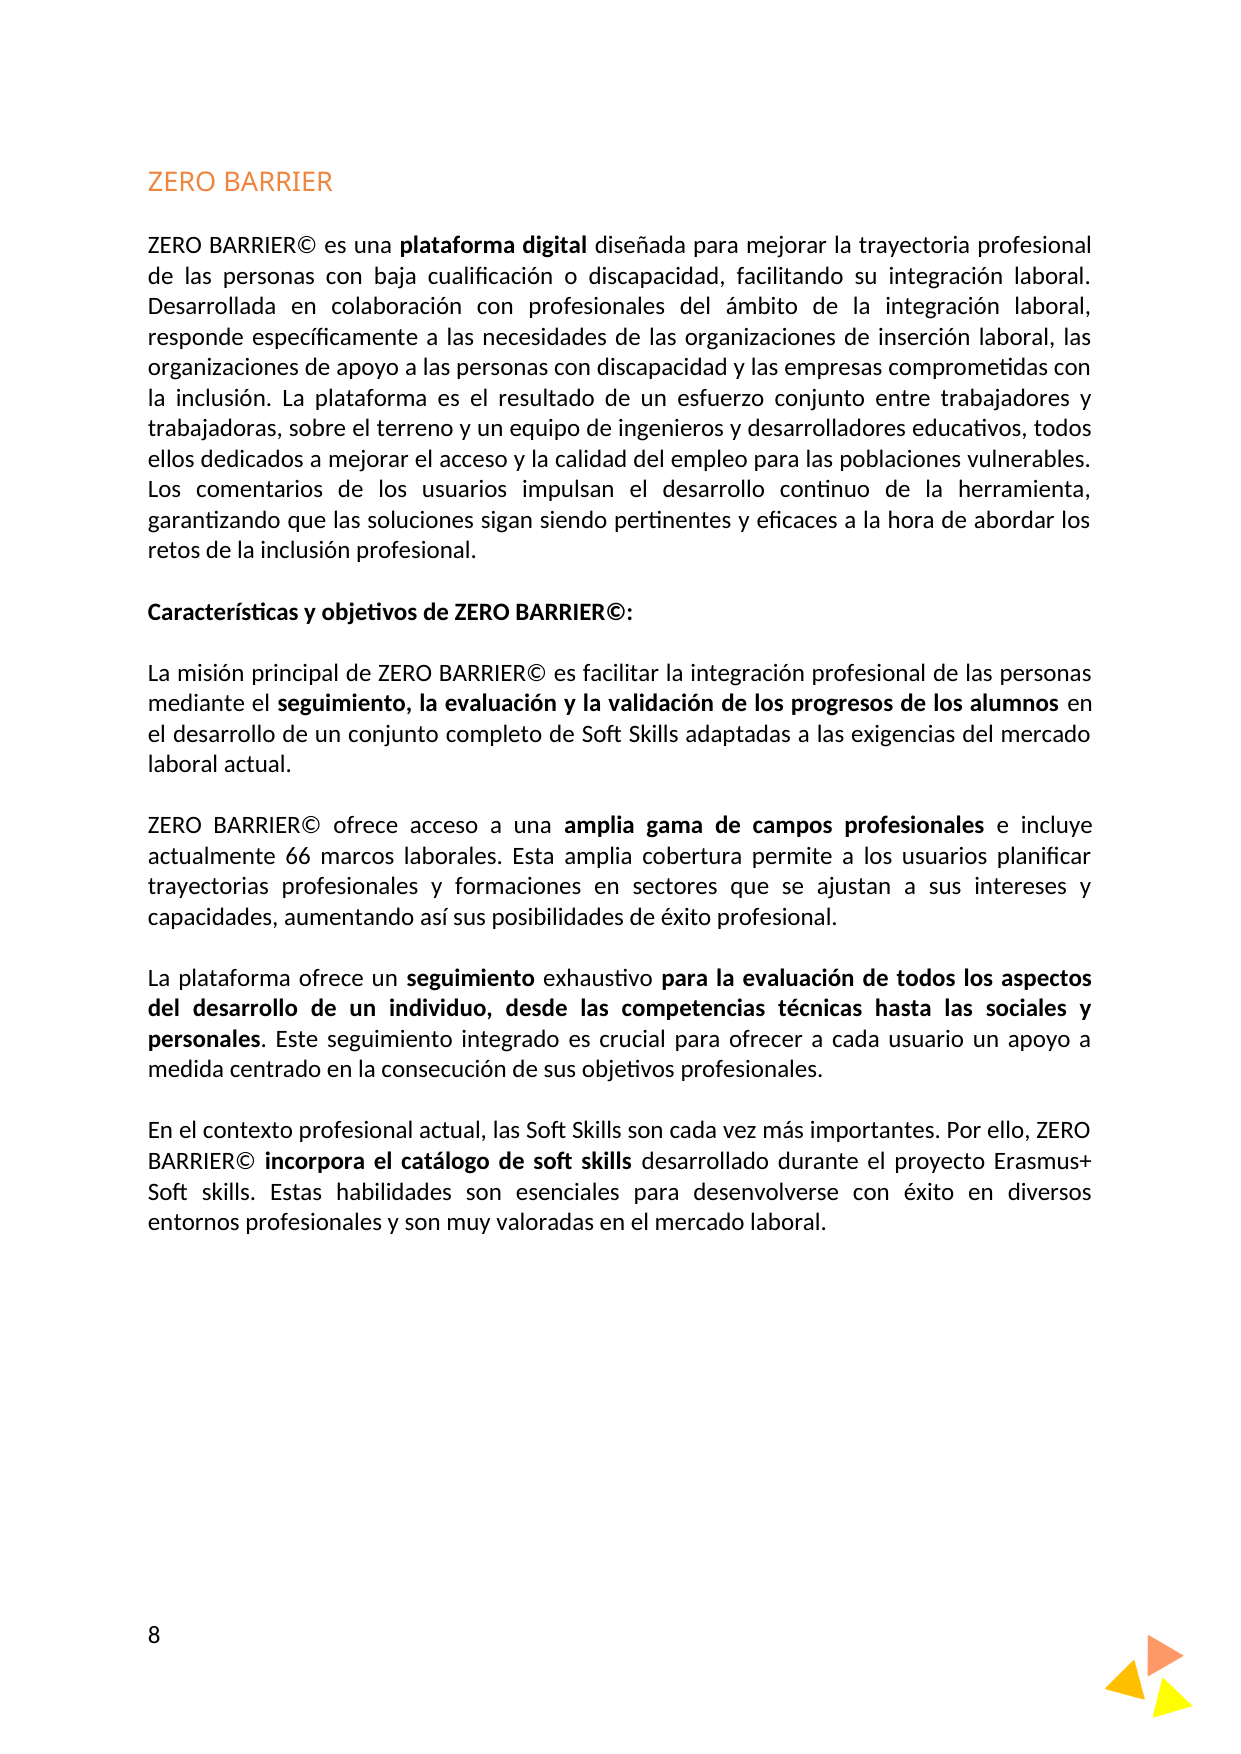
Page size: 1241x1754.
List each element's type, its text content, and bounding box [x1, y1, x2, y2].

text La plataforma ofrece un seguimiento exhaustivo para la evaluación de todos los aspectos del desarrollo de un individuo, desde las competencias técnicas hasta las sociales y personales. Este seguimiento integrado es crucial para ofrecer a cada usuario un apoyo a medida centrado en la consecución de sus objetivos profesionales. [148, 962, 1093, 1084]
text Características y objetivos de ZERO BARRIER©: [148, 596, 1093, 626]
text ZERO BARRIER [148, 163, 1093, 199]
picture [1104, 1634, 1194, 1719]
text En el contexto profesional actual, las Soft Skills son cada vez más importantes. Por ello, ZERO BARRIER© incorpora el catálogo de soft skills desarrollado durante el proyecto Erasmus+ Soft skills. Estas habilidades son esenciales para desenvolverse con éxito en diversos entornos profesionales y son muy valoradas en el mercado laboral. [148, 1114, 1093, 1237]
text La misión principal de ZERO BARRIER© es facilitar la integración profesional de las personas mediante el seguimiento, la evaluación y la validación de los progresos de los alumnos en el desarrollo de un conjunto completo de Soft Skills adaptadas a las exigencias del mercado laboral actual. [148, 657, 1093, 779]
text ZERO BARRIER© ofrece acceso a una amplia gama de campos profesionales e incluye actualmente 66 marcos laborales. Esta amplia cobertura permite a los usuarios planificar trayectorias profesionales y formaciones en sectores que se ajustan a sus intereses y capacidades, aumentando así sus posibilidades de éxito profesional. [148, 809, 1093, 931]
text ZERO BARRIER© es una plataforma digital diseñada para mejorar la trayectoria profesional de las personas con baja cualificación o discapacidad, facilitando su integración laboral. Desarrollada en colaboración con profesionales del ámbito de la integración laboral, responde específicamente a las necesidades de las organizaciones de inserción laboral, las organizaciones de apoyo a las personas con discapacidad y las empresas comprometidas con la inclusión. La plataforma es el resultado de un esfuerzo conjunto entre trabajadores y trabajadoras, sobre el terreno y un equipo de ingenieros y desarrolladores educativos, todos ellos dedicados a mejorar el acceso y la calidad del empleo para las poblaciones vulnerables. Los comentarios de los usuarios impulsan el desarrollo continuo de la herramienta, garantizando que las soluciones sigan siendo pertinentes y eficaces a la hora de abordar los retos de la inclusión profesional. [148, 229, 1093, 565]
